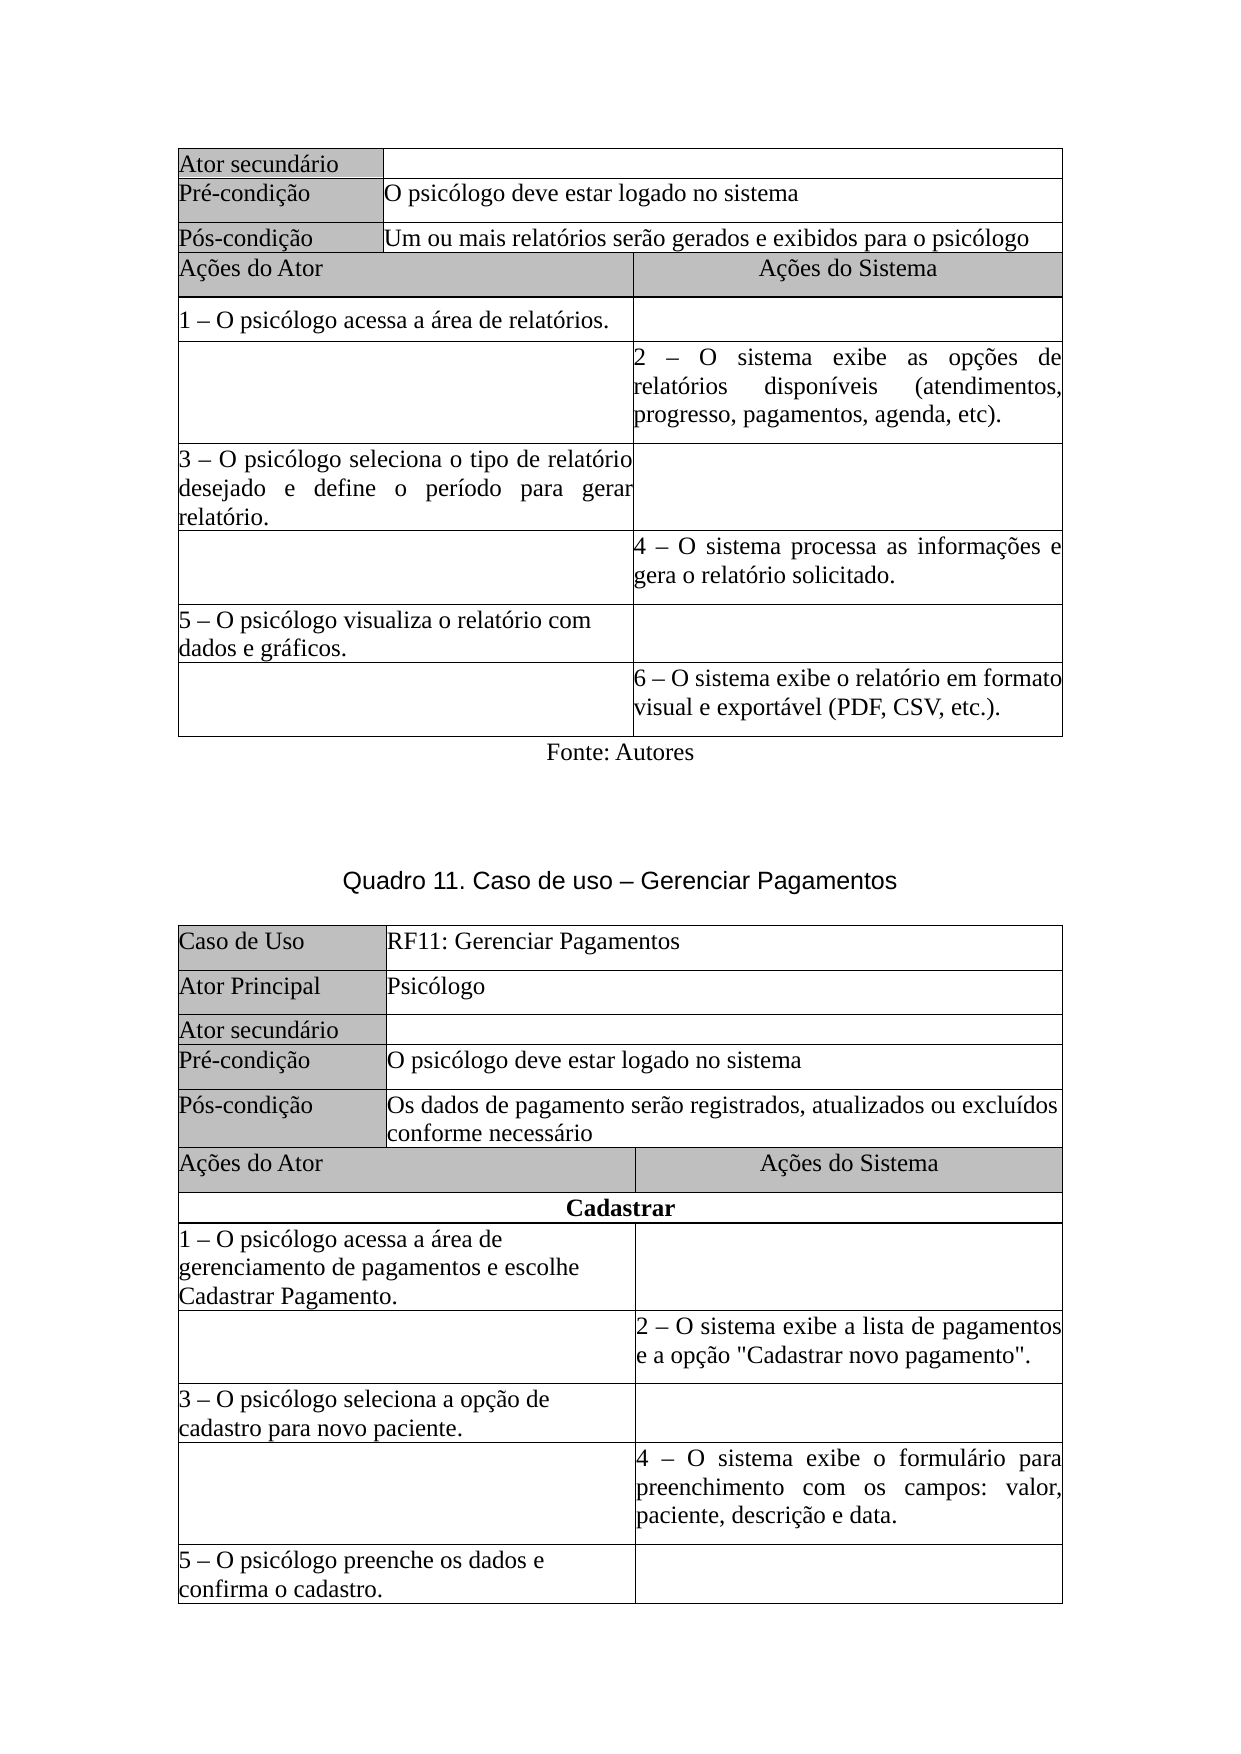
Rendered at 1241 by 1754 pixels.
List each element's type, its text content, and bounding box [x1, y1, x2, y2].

table_cell [179, 531, 633, 604]
table_cell [634, 605, 1062, 662]
table_cell [384, 149, 1062, 177]
table_cell O psicólogo deve estar logado no sistema [384, 179, 1062, 222]
table_cell Ações do Sistema [634, 253, 1062, 296]
table_cell Ator secundário [179, 149, 383, 177]
table_cell Pré-condição [179, 179, 383, 222]
table_cell [179, 1311, 635, 1383]
table_cell Pré-condição [179, 1045, 386, 1089]
table_header Caso de Uso [179, 926, 386, 970]
table_cell [179, 1443, 635, 1544]
table_cell 4 – O sistema processa as informações e gera o relatório solicitado. [634, 531, 1062, 604]
table_header RF11: Gerenciar Pagamentos [387, 926, 1062, 970]
table_cell 3 – O psicólogo seleciona o tipo de relatório desejado e define o período para gerar relatório. [179, 444, 633, 530]
table_cell [636, 1545, 1062, 1602]
table_cell 2 – O sistema exibe a lista de pagamentos e a opção "Cadastrar novo pagamento". [636, 1311, 1062, 1383]
table_cell Ações do Ator [179, 253, 633, 296]
table_cell O psicólogo deve estar logado no sistema [387, 1045, 1062, 1089]
table_cell Ações do Ator [179, 1148, 635, 1192]
table_cell [634, 444, 1062, 530]
table_cell Um ou mais relatórios serão gerados e exibidos para o psicólogo [384, 223, 1062, 252]
table_cell Ator secundário [179, 1015, 386, 1044]
table_cell 4 – O sistema exibe o formulário para preenchimento com os campos: valor, paciente, descrição e data. [636, 1443, 1062, 1544]
table_cell 3 – O psicólogo seleciona a opção de cadastro para novo paciente. [179, 1384, 635, 1442]
text Quadro 11. Caso de uso – Gerenciar Pagamentos [177, 866, 1063, 925]
table_cell 1 – O psicólogo acessa a área de relatórios. [179, 298, 633, 341]
table_cell [636, 1384, 1062, 1442]
table_cell Psicólogo [387, 971, 1062, 1014]
table_cell [179, 342, 633, 443]
table_cell Pós-condição [179, 223, 383, 252]
table_cell Cadastrar [179, 1193, 1062, 1222]
table_cell [179, 663, 633, 736]
table_cell Pós-condição [179, 1090, 386, 1147]
table_cell Ator Principal [179, 971, 386, 1014]
table_cell 2 – O sistema exibe as opções de relatórios disponíveis (atendimentos, progresso, pagamentos, agenda, etc). [634, 342, 1062, 443]
table_cell 5 – O psicólogo visualiza o relatório com dados e gráficos. [179, 605, 633, 662]
text Fonte: Autores [177, 737, 1063, 765]
table_cell Os dados de pagamento serão registrados, atualizados ou excluídos conforme necessário [387, 1090, 1062, 1147]
table_cell [636, 1224, 1062, 1310]
table_cell Ações do Sistema [636, 1148, 1062, 1192]
table_cell 1 – O psicólogo acessa a área de gerenciamento de pagamentos e escolhe Cadastrar Pagamento. [179, 1224, 635, 1310]
table_cell [634, 298, 1062, 341]
table_cell 5 – O psicólogo preenche os dados e confirma o cadastro. [179, 1545, 635, 1602]
table_cell 6 – O sistema exibe o relatório em formato visual e exportável (PDF, CSV, etc.). [634, 663, 1062, 736]
table_cell [387, 1015, 1062, 1044]
